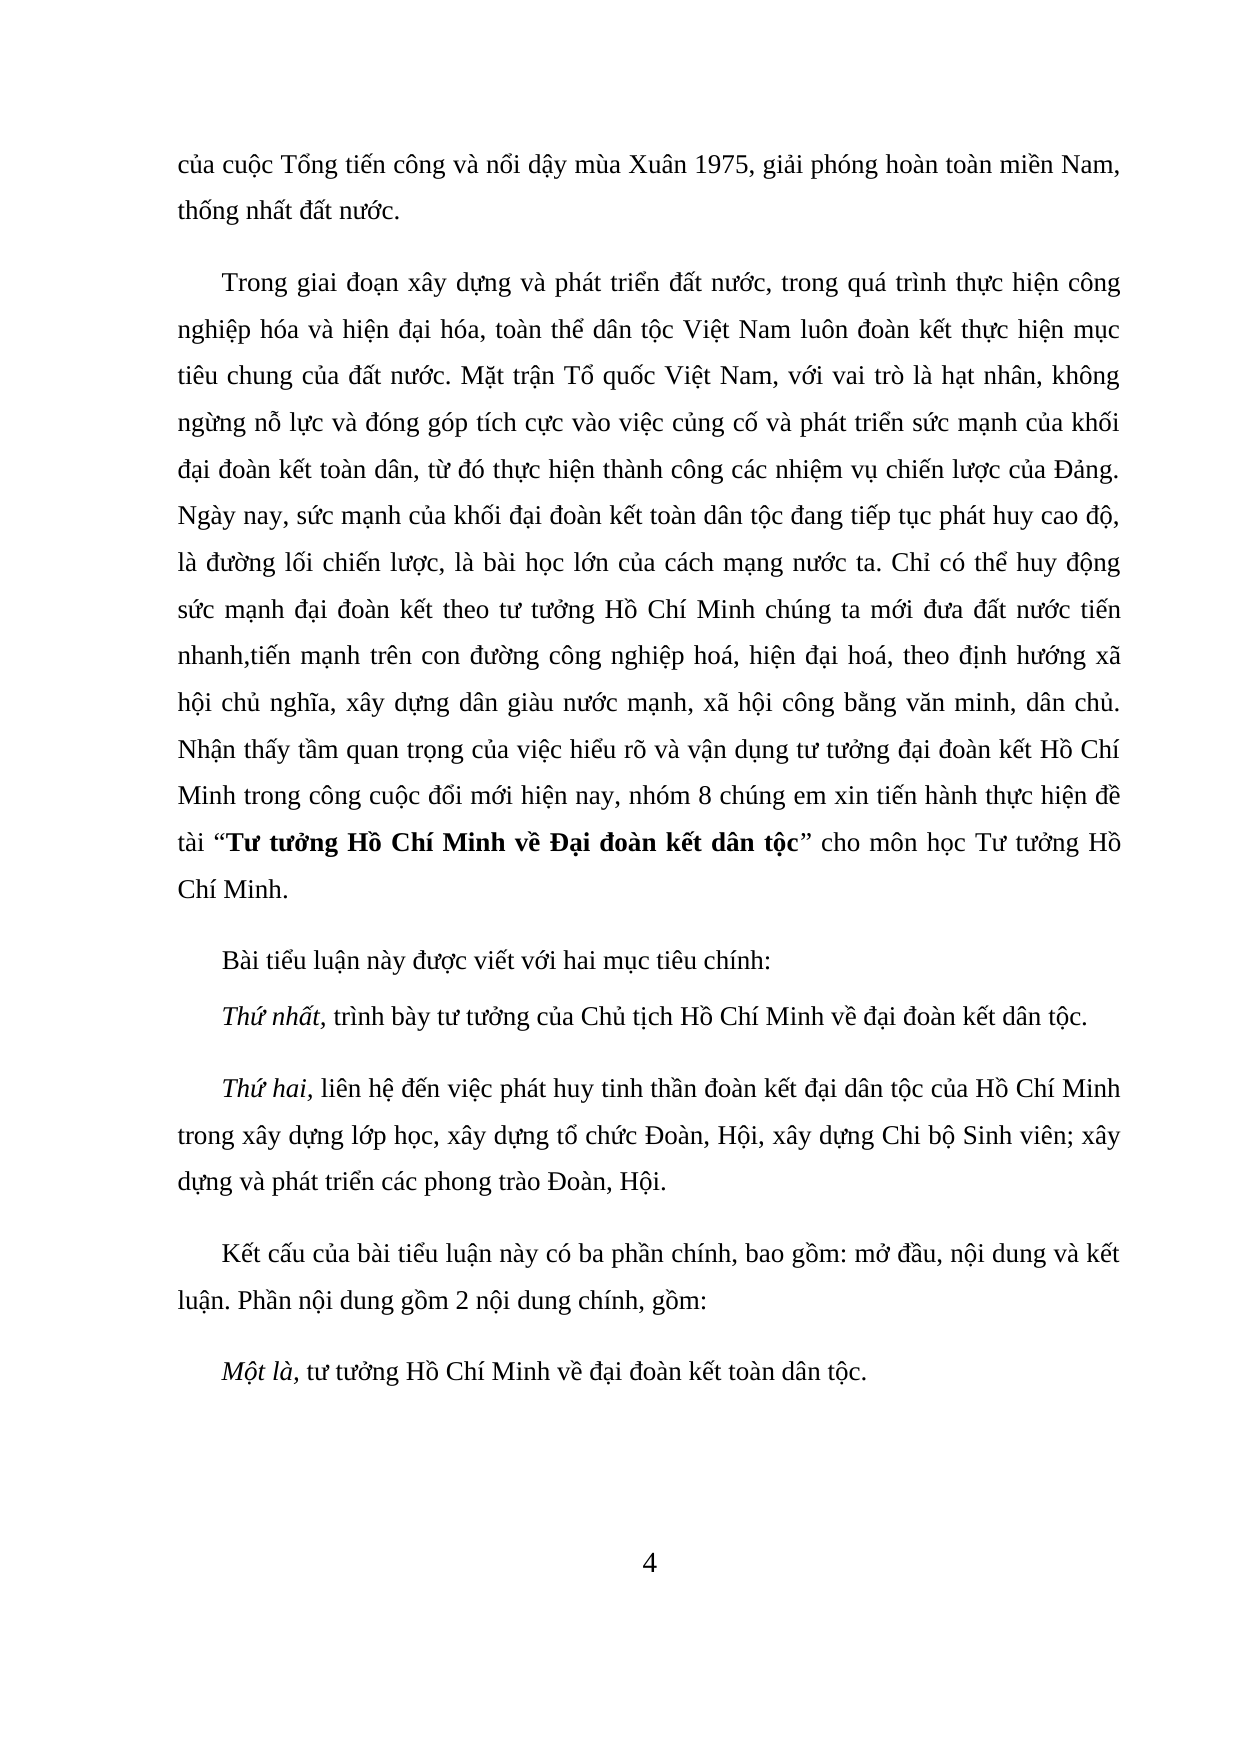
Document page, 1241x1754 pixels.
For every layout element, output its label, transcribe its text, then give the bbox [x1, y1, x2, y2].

text Kết cấu của bài tiểu luận này có ba phần chính, bao gồm: mở đầu, nội dung và kết luận. Phần nội dung gồm 2 nội dung chính, gồm: [177, 1237, 1122, 1315]
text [177, 148, 1122, 226]
text Bài tiểu luận này được viết với hai mục tiêu chính: [177, 944, 1122, 976]
text Trong giai đoạn xây dựng và phát triển đất nước, trong quá trình thực hiện công nghiệp hóa và hiện đại hóa, toàn thể dân tộc Việt Nam luôn đoàn kết thực hiện mục tiêu chung của đất nước. Mặt trận Tổ quốc Việt Nam, với vai trò là hạt nhân, không ngừng nỗ lực và đóng góp tích cực vào việc củng cố và phát triển sức mạnh của khối đại đoàn kết toàn dân, từ đó thực hiện thành công các nhiệm vụ chiến lược của Đảng. Ngày nay, sức mạnh của khối đại đoàn kết toàn dân tộc đang tiếp tục phát huy cao độ, là đường lối chiến lược, là bài học lớn của cách mạng nước ta. Chỉ có thể huy động sức mạnh đại đoàn kết theo tư tưởng Hồ Chí Minh chúng ta mới đưa đất nước tiến nhanh,tiến mạnh trên con đường công nghiệp hoá, hiện đại hoá, theo định hướng xã hội chủ nghĩa, xây dựng dân giàu nước mạnh, xã hội công bằng văn minh, dân chủ. Nhận thấy tầm quan trọng của việc hiểu rõ và vận dụng tư tưởng đại đoàn kết Hồ Chí Minh trong công cuộc đổi mới hiện nay, nhóm 8 chúng em xin tiến hành thực hiện đề tài “Tư tưởng Hồ Chí Minh về Đại đoàn kết dân tộc” cho môn học Tư tưởng Hồ Chí Minh. [177, 266, 1122, 904]
text Một là, tư tưởng Hồ Chí Minh về đại đoàn kết toàn dân tộc. [177, 1356, 1122, 1387]
text Thứ nhất, trình bày tư tưởng của Chủ tịch Hồ Chí Minh về đại đoàn kết dân tộc. [177, 1001, 1122, 1032]
text Thứ hai, liên hệ đến việc phát huy tinh thần đoàn kết đại dân tộc của Hồ Chí Minh trong xây dựng lớp học, xây dựng tổ chức Đoàn, Hội, xây dựng Chi bộ Sinh viên; xây dựng và phát triển các phong trào Đoàn, Hội. [177, 1072, 1122, 1197]
